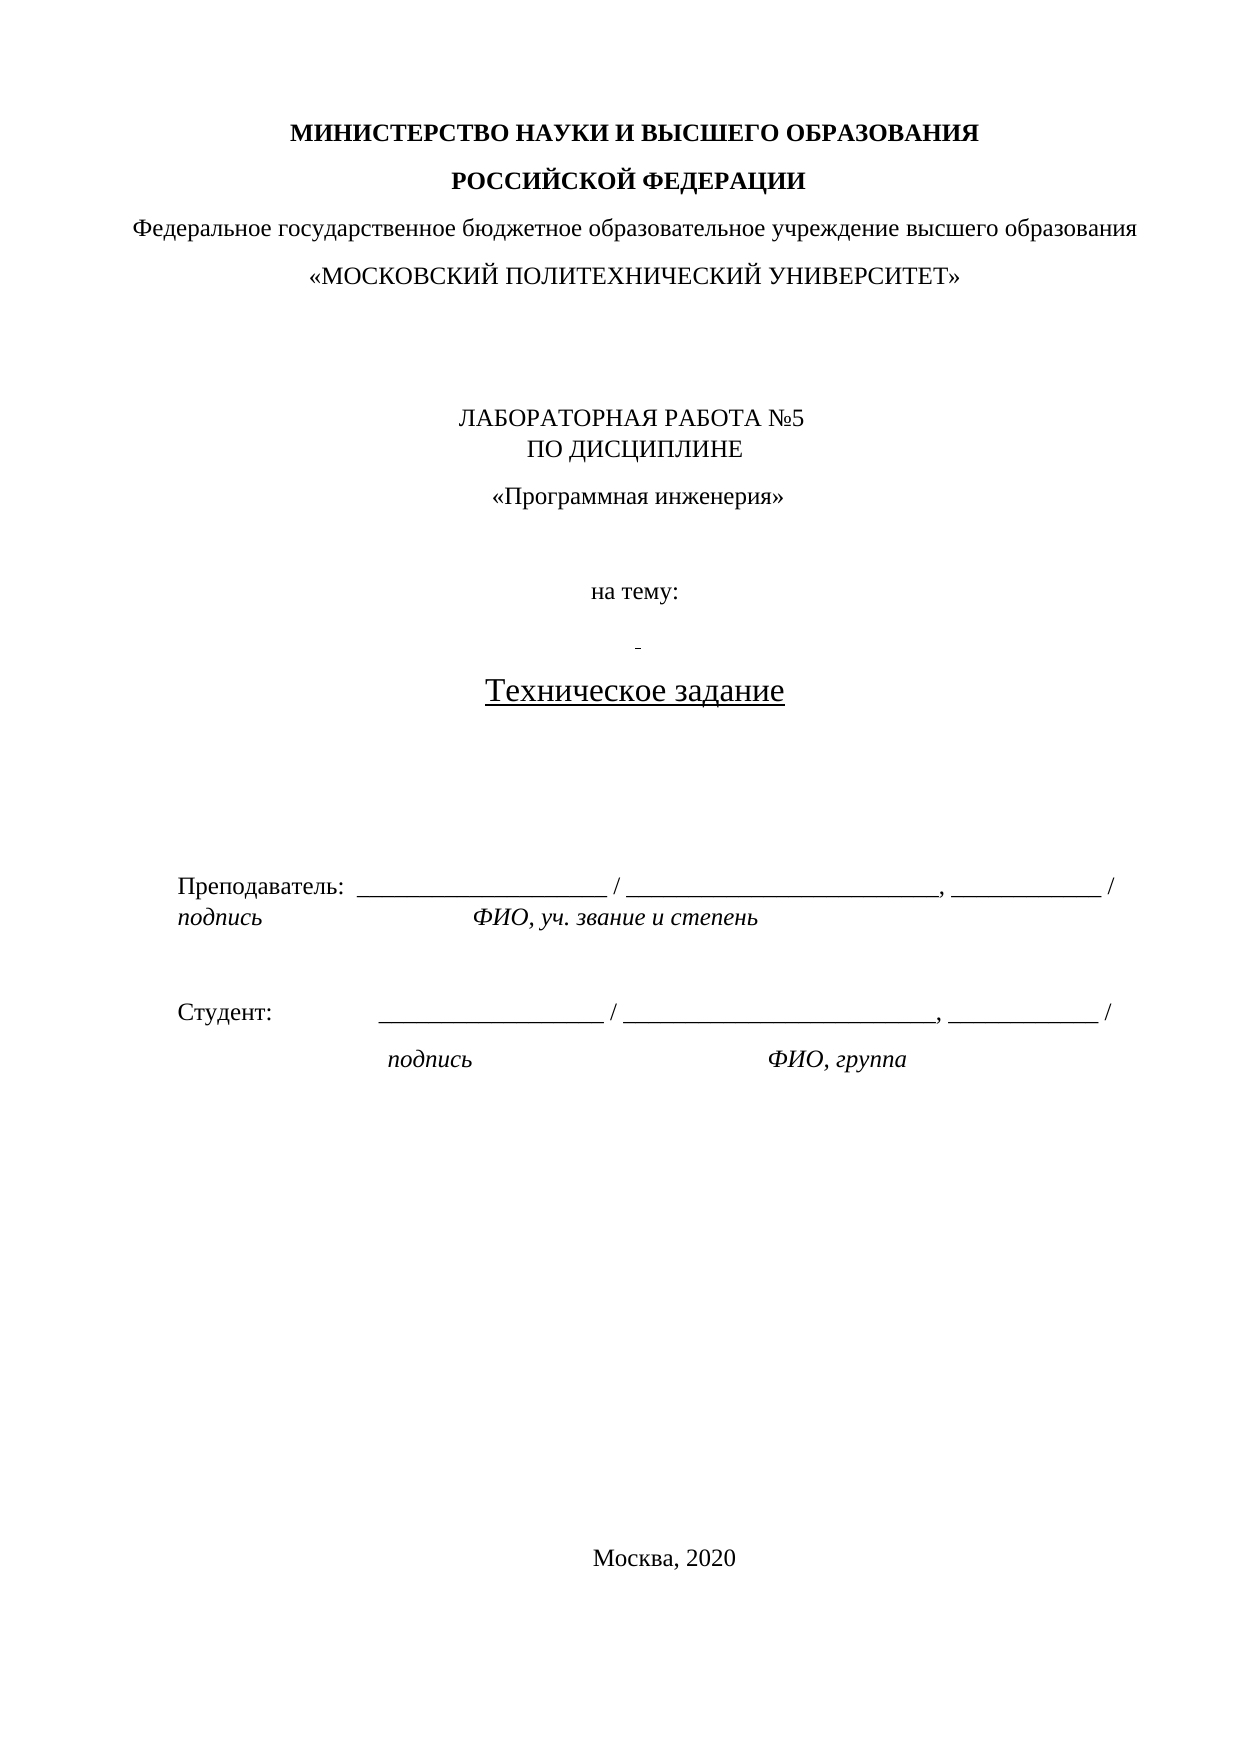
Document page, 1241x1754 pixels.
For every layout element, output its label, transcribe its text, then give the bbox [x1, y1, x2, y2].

text МИНИСТЕРСТВО НАУКИ И ВЫСШЕГО ОБРАЗОВАНИЯ [118, 118, 1152, 147]
text Москва, 2020 [177, 1543, 1152, 1572]
text «МОСКОВСКИЙ ПОЛИТЕХНИЧЕСКИЙ УНИВЕРСИТЕТ» [118, 261, 1152, 290]
text ЛАБОРАТОРНАЯ РАБОТА №5 ПО ДИСЦИПЛИНЕ [118, 403, 1152, 462]
text Преподаватель: ____________________ / _________________________, ____________ / подпись ФИО, уч. звание и степень [177, 871, 1152, 931]
text Техническое задание [118, 671, 1152, 709]
text на тему: [118, 576, 1152, 605]
text Федеральное государственное бюджетное образовательное учреждение высшего образования [118, 213, 1152, 242]
text РОССИЙСКОЙ ФЕДЕРАЦИИ [118, 166, 1152, 194]
text Студент: __________________ / _________________________, ____________ / [177, 997, 1152, 1025]
text «Программная инженерия» [118, 481, 1152, 510]
text подпись ФИО, группа [118, 1044, 1152, 1073]
